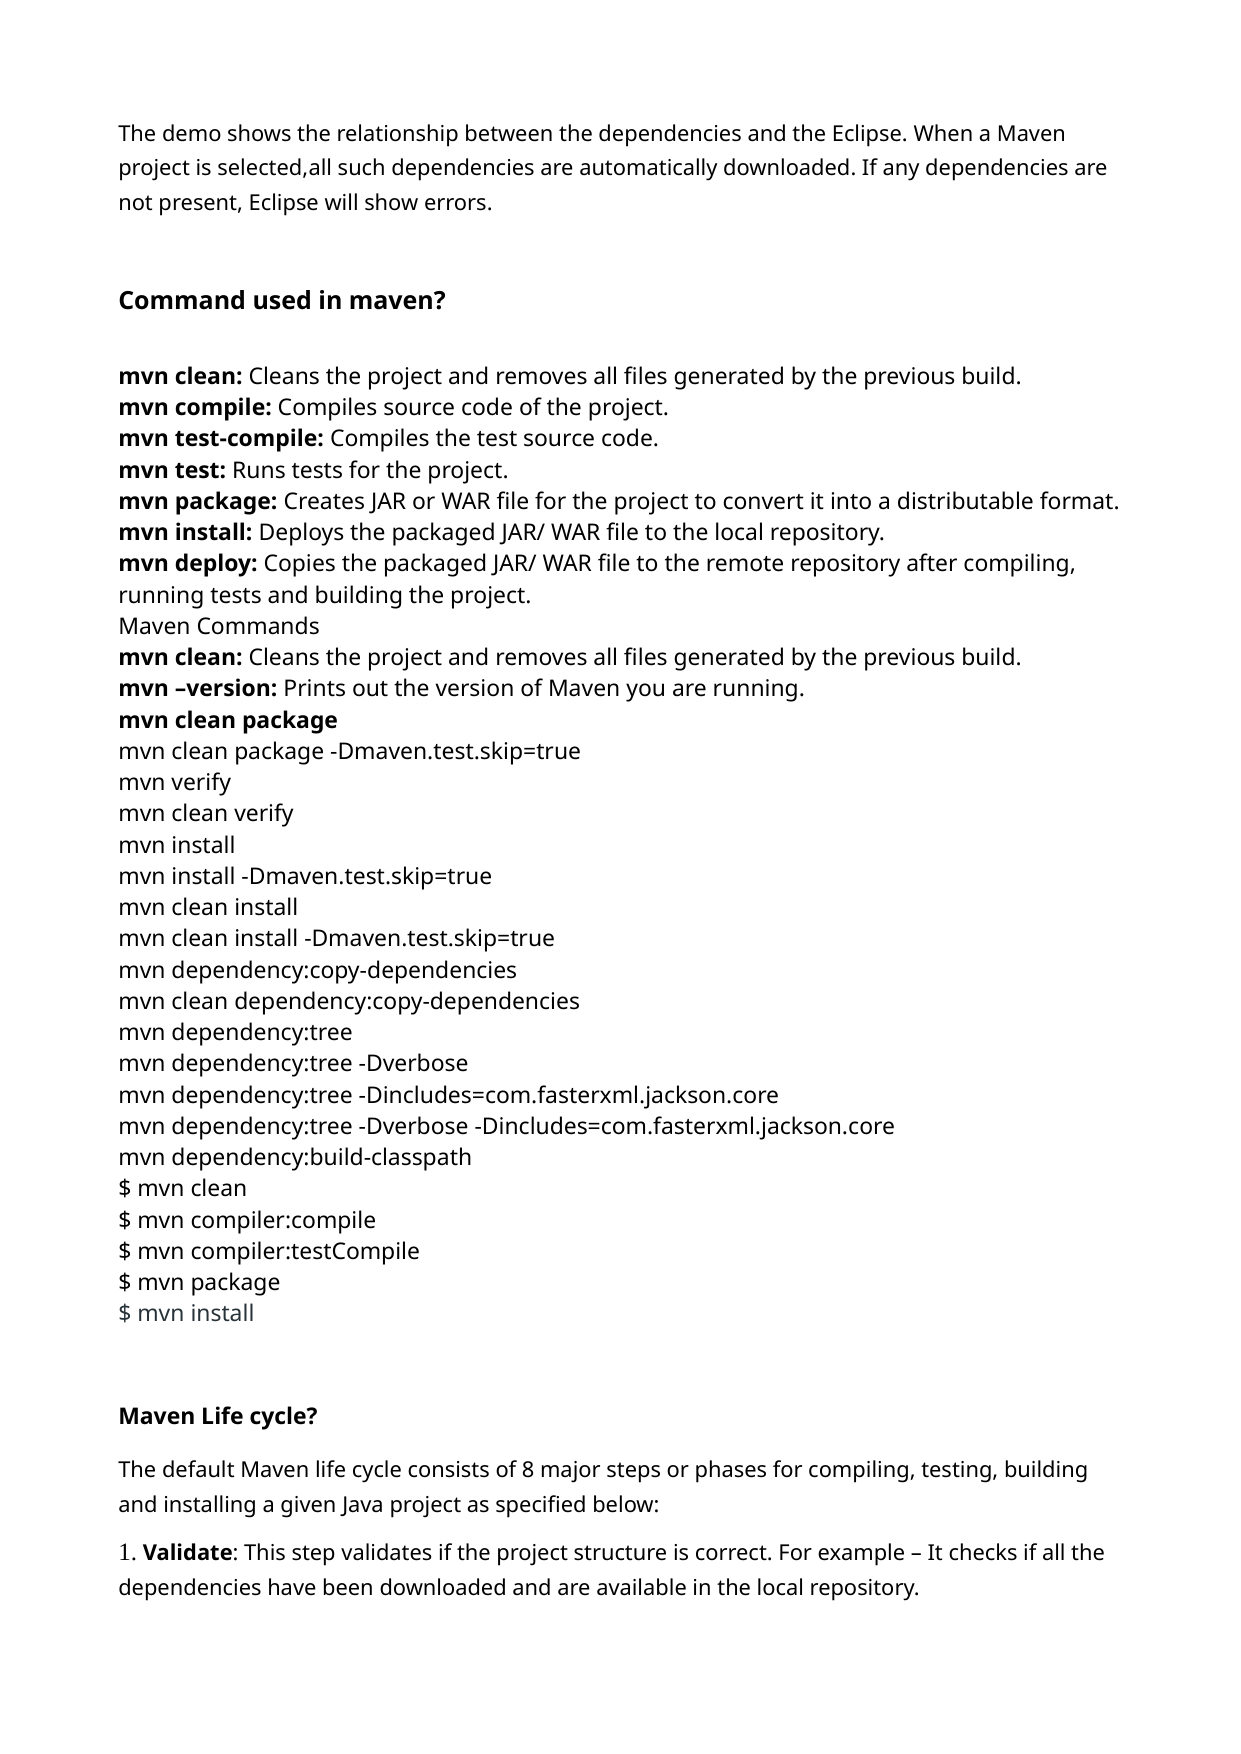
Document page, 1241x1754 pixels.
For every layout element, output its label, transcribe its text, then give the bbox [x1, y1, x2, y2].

text Maven Life cycle? [118, 1399, 1122, 1431]
text Command used in maven? [118, 282, 1122, 317]
text mvn dependency:copy-dependencies [118, 954, 1122, 985]
text mvn test: Runs tests for the project. [118, 454, 1122, 485]
text $ mvn compiler:testCompile [118, 1235, 1122, 1266]
text mvn verify [118, 766, 1122, 797]
text mvn package: Creates JAR or WAR file for the project to convert it into a distributable format. [118, 485, 1122, 516]
text mvn clean: Cleans the project and removes all files generated by the previous build. [118, 641, 1122, 672]
text mvn compile: Compiles source code of the project. [118, 391, 1122, 422]
text mvn dependency:build-classpath [118, 1141, 1122, 1172]
list Validate: This step validates if the project structure is correct. For example – It checks if all the dependencies have been downloaded and are available in the local repository. [118, 1537, 1122, 1601]
text mvn clean verify [118, 797, 1122, 829]
text mvn dependency:tree -Dverbose [118, 1047, 1122, 1079]
text mvn dependency:tree -Dincludes=com.fasterxml.jackson.core [118, 1079, 1122, 1110]
text $ mvn compiler:compile [118, 1204, 1122, 1235]
text mvn deploy: Copies the packaged JAR/ WAR file to the remote repository after compiling, running tests and building the project. [118, 547, 1122, 610]
text mvn install: Deploys the packaged JAR/ WAR file to the local repository. [118, 516, 1122, 547]
text mvn install [118, 829, 1122, 860]
text $ mvn package [118, 1266, 1122, 1297]
text mvn clean install -Dmaven.test.skip=true [118, 922, 1122, 954]
text Maven Commands [118, 610, 1122, 641]
text mvn clean install [118, 891, 1122, 922]
text The demo shows the relationship between the dependencies and the Eclipse. When a Maven project is selected,all such dependencies are automatically downloaded. If any dependencies are not present, Eclipse will show errors. [118, 118, 1122, 216]
text $ mvn install [118, 1297, 1122, 1329]
text mvn –version: Prints out the version of Maven you are running. [118, 672, 1122, 704]
text mvn clean package -Dmaven.test.skip=true [118, 735, 1122, 766]
text mvn dependency:tree [118, 1016, 1122, 1047]
text mvn clean package [118, 704, 1122, 735]
text mvn dependency:tree -Dverbose -Dincludes=com.fasterxml.jackson.core [118, 1110, 1122, 1141]
text $ mvn clean [118, 1172, 1122, 1204]
text mvn clean dependency:copy-dependencies [118, 985, 1122, 1016]
text mvn install -Dmaven.test.skip=true [118, 860, 1122, 891]
text The default Maven life cycle consists of 8 major steps or phases for compiling, testing, building and installing a given Java project as specified below: [118, 1454, 1122, 1518]
text mvn test-compile: Compiles the test source code. [118, 422, 1122, 454]
text mvn clean: Cleans the project and removes all files generated by the previous build. [118, 360, 1122, 391]
